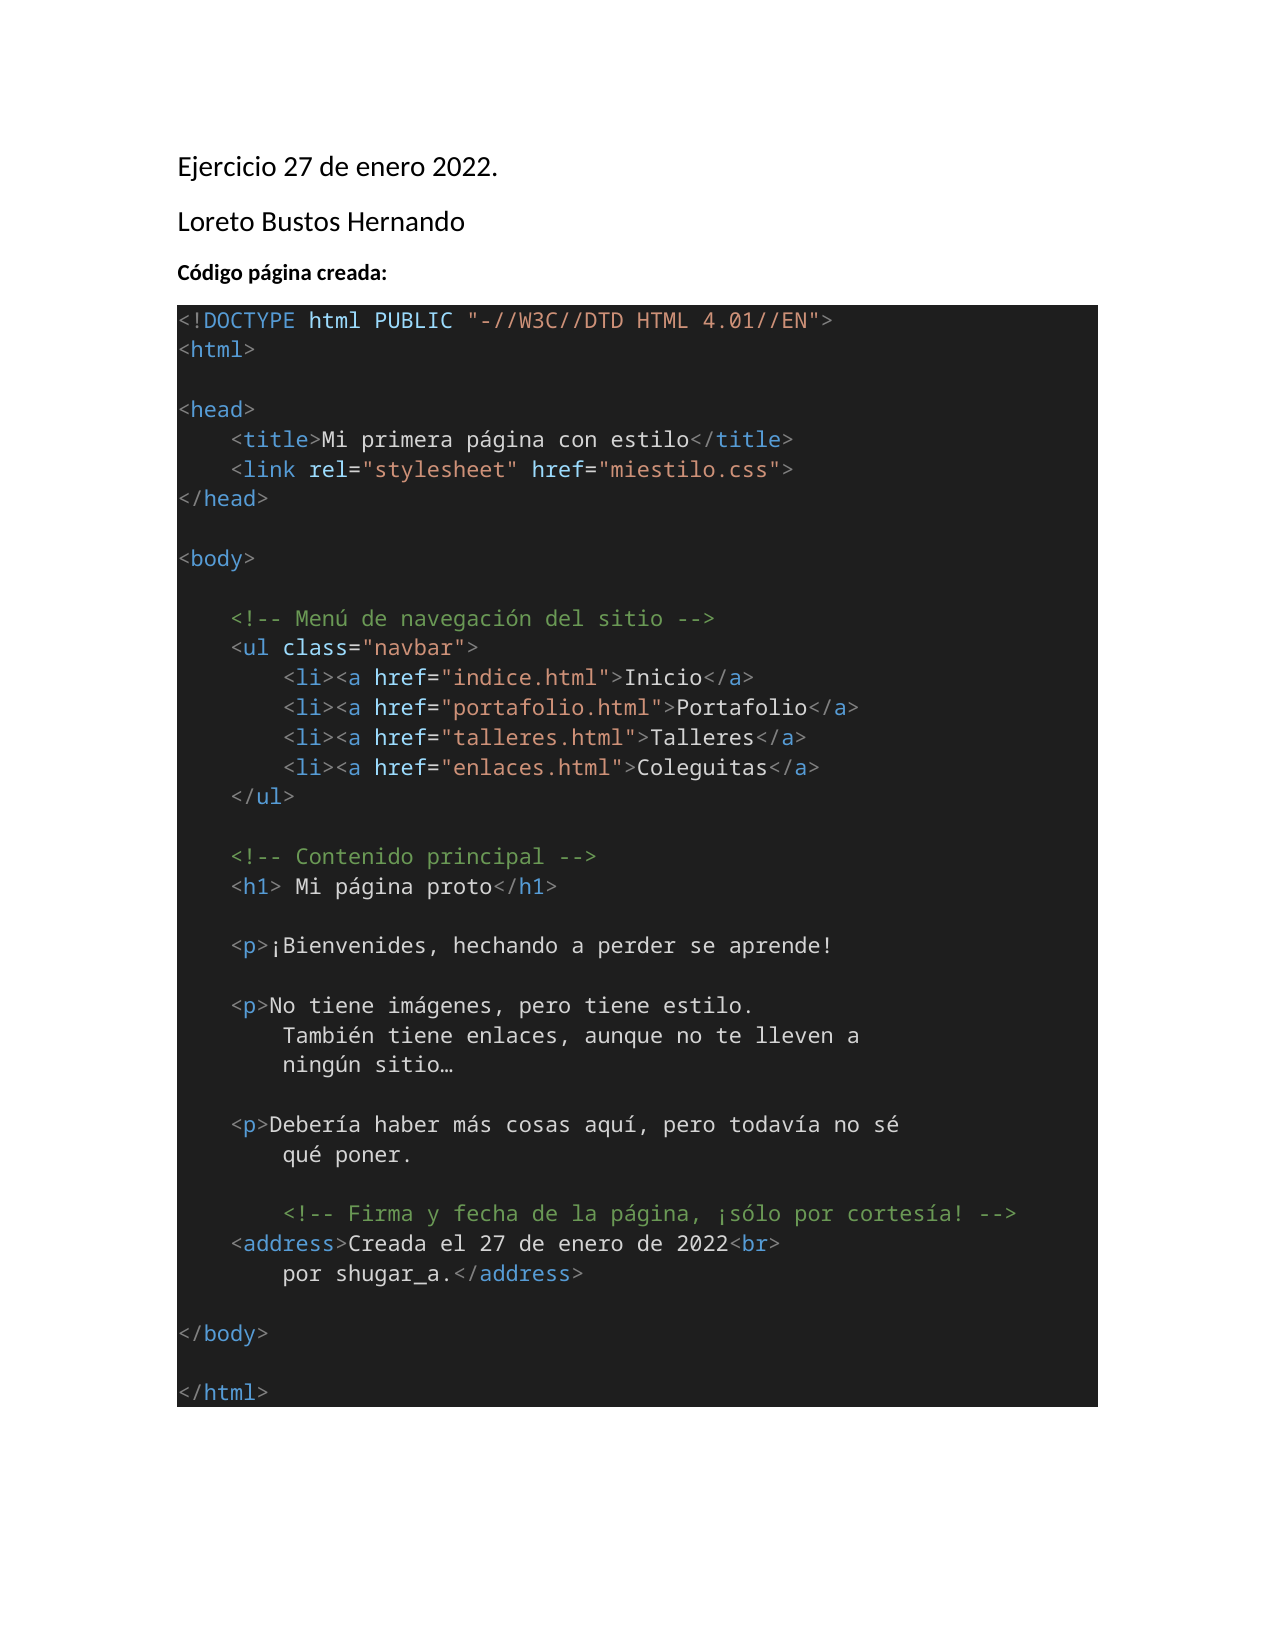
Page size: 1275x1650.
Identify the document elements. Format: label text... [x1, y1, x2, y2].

text <!DOCTYPE html PUBLIC "-//W3C//DTD HTML 4.01//EN"> [177, 305, 1098, 334]
text <li><a href="portafolio.html">Portafolio</a> [177, 692, 1098, 722]
text <!-- Contenido principal --> [177, 841, 1098, 871]
text <html> [177, 334, 1098, 364]
text <!-- Menú de navegación del sitio --> [177, 603, 1098, 632]
text Loreto Bustos Hernando [177, 203, 1098, 238]
text <li><a href="talleres.html">Talleres</a> [177, 722, 1098, 752]
text <title>Mi primera página con estilo</title> [177, 424, 1098, 454]
text qué poner. [177, 1139, 1098, 1169]
text </html> [177, 1377, 1098, 1407]
text <address>Creada el 27 de enero de 2022<br> [177, 1228, 1098, 1258]
text </body> [177, 1318, 1098, 1347]
text ningún sitio… [177, 1049, 1098, 1079]
text <li><a href="indice.html">Inicio</a> [177, 662, 1098, 692]
text <body> [177, 543, 1098, 573]
text <ul class="navbar"> [177, 632, 1098, 662]
text <p>¡Bienvenides, hechando a perder se aprende! [177, 930, 1098, 960]
text <h1> Mi página proto</h1> [177, 871, 1098, 901]
text <p>Debería haber más cosas aquí, pero todavía no sé [177, 1109, 1098, 1139]
text Ejercicio 27 de enero 2022. [177, 148, 1098, 183]
text También tiene enlaces, aunque no te lleven a [177, 1020, 1098, 1049]
text <link rel="stylesheet" href="miestilo.css"> [177, 454, 1098, 483]
text <li><a href="enlaces.html">Coleguitas</a> [177, 752, 1098, 781]
text </head> [177, 483, 1098, 513]
text Código página creada: [177, 258, 1098, 286]
text por shugar_a.</address> [177, 1258, 1098, 1288]
text <p>No tiene imágenes, pero tiene estilo. [177, 990, 1098, 1020]
text <!-- Firma y fecha de la página, ¡sólo por cortesía! --> [177, 1198, 1098, 1228]
text <head> [177, 394, 1098, 424]
text </ul> [177, 781, 1098, 811]
